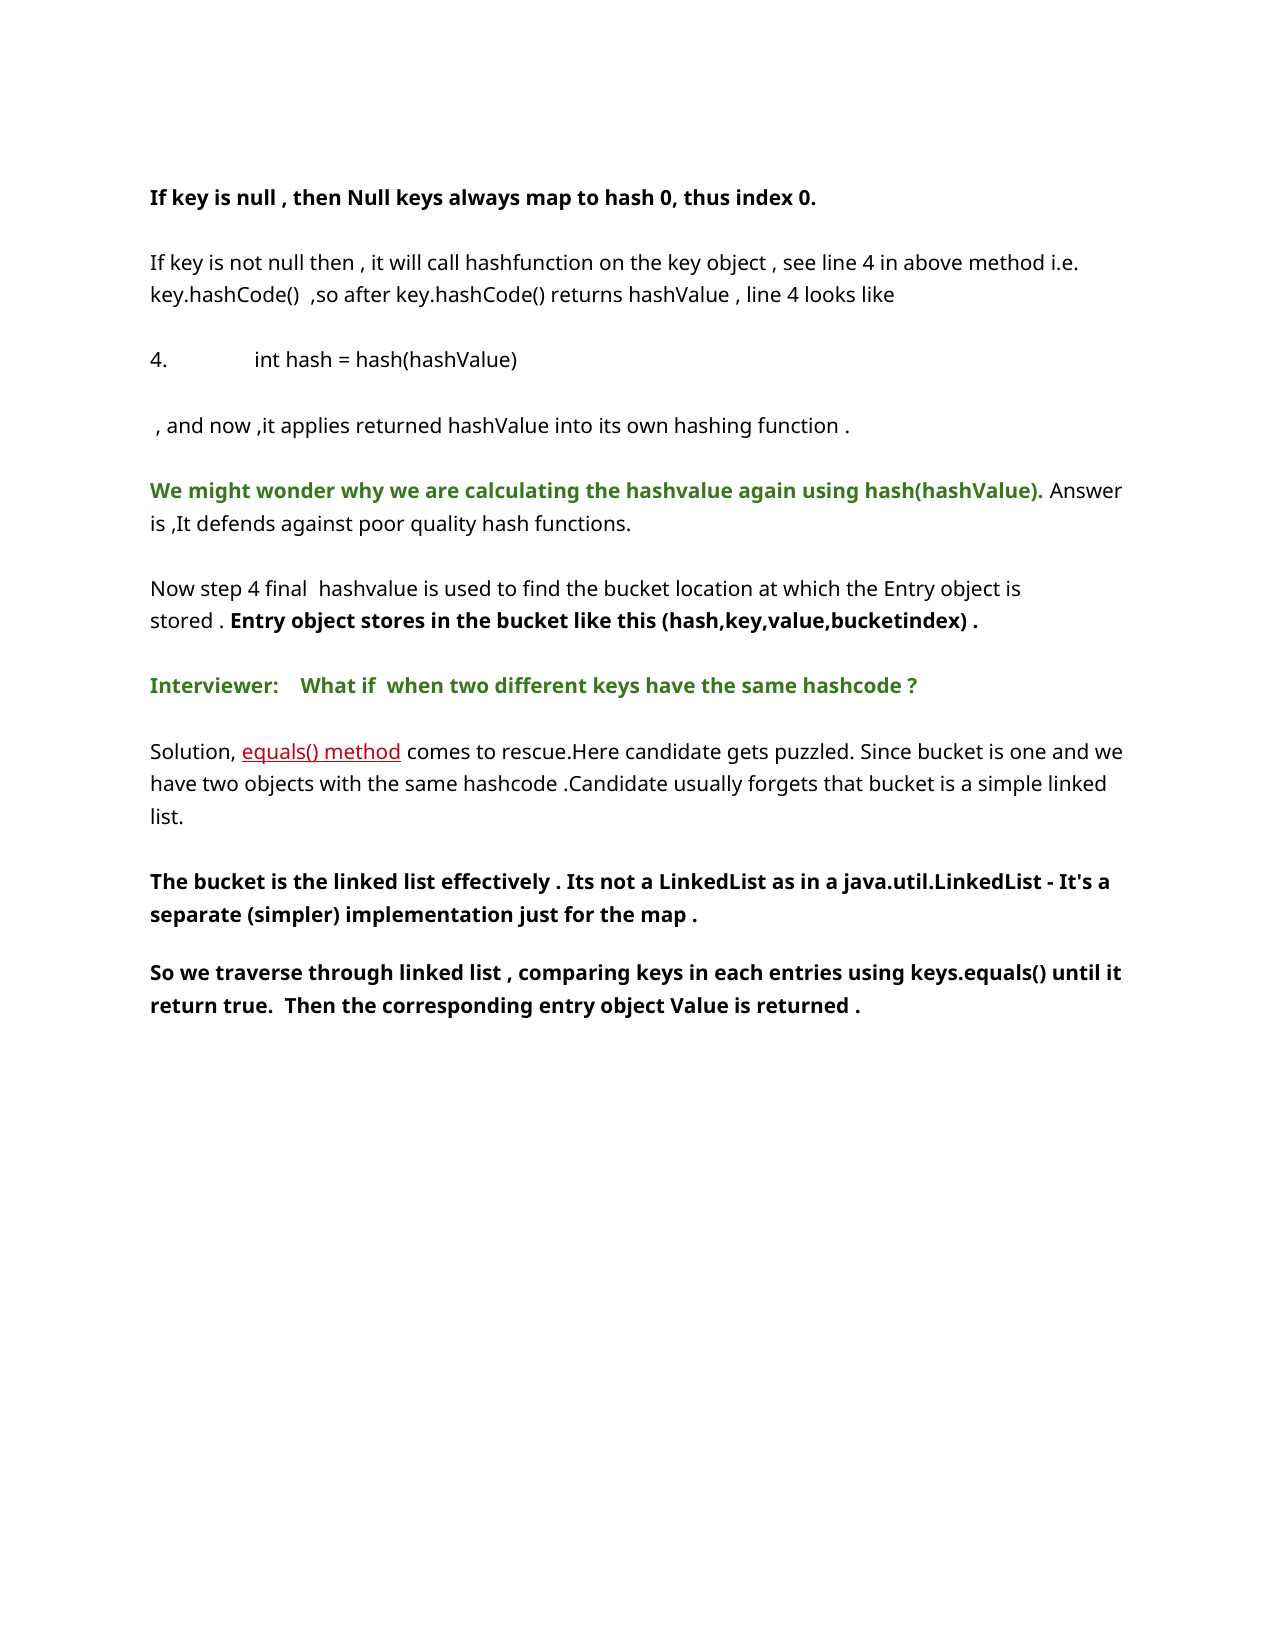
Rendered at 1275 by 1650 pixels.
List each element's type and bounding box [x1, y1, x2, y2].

text [150, 150, 1125, 1052]
